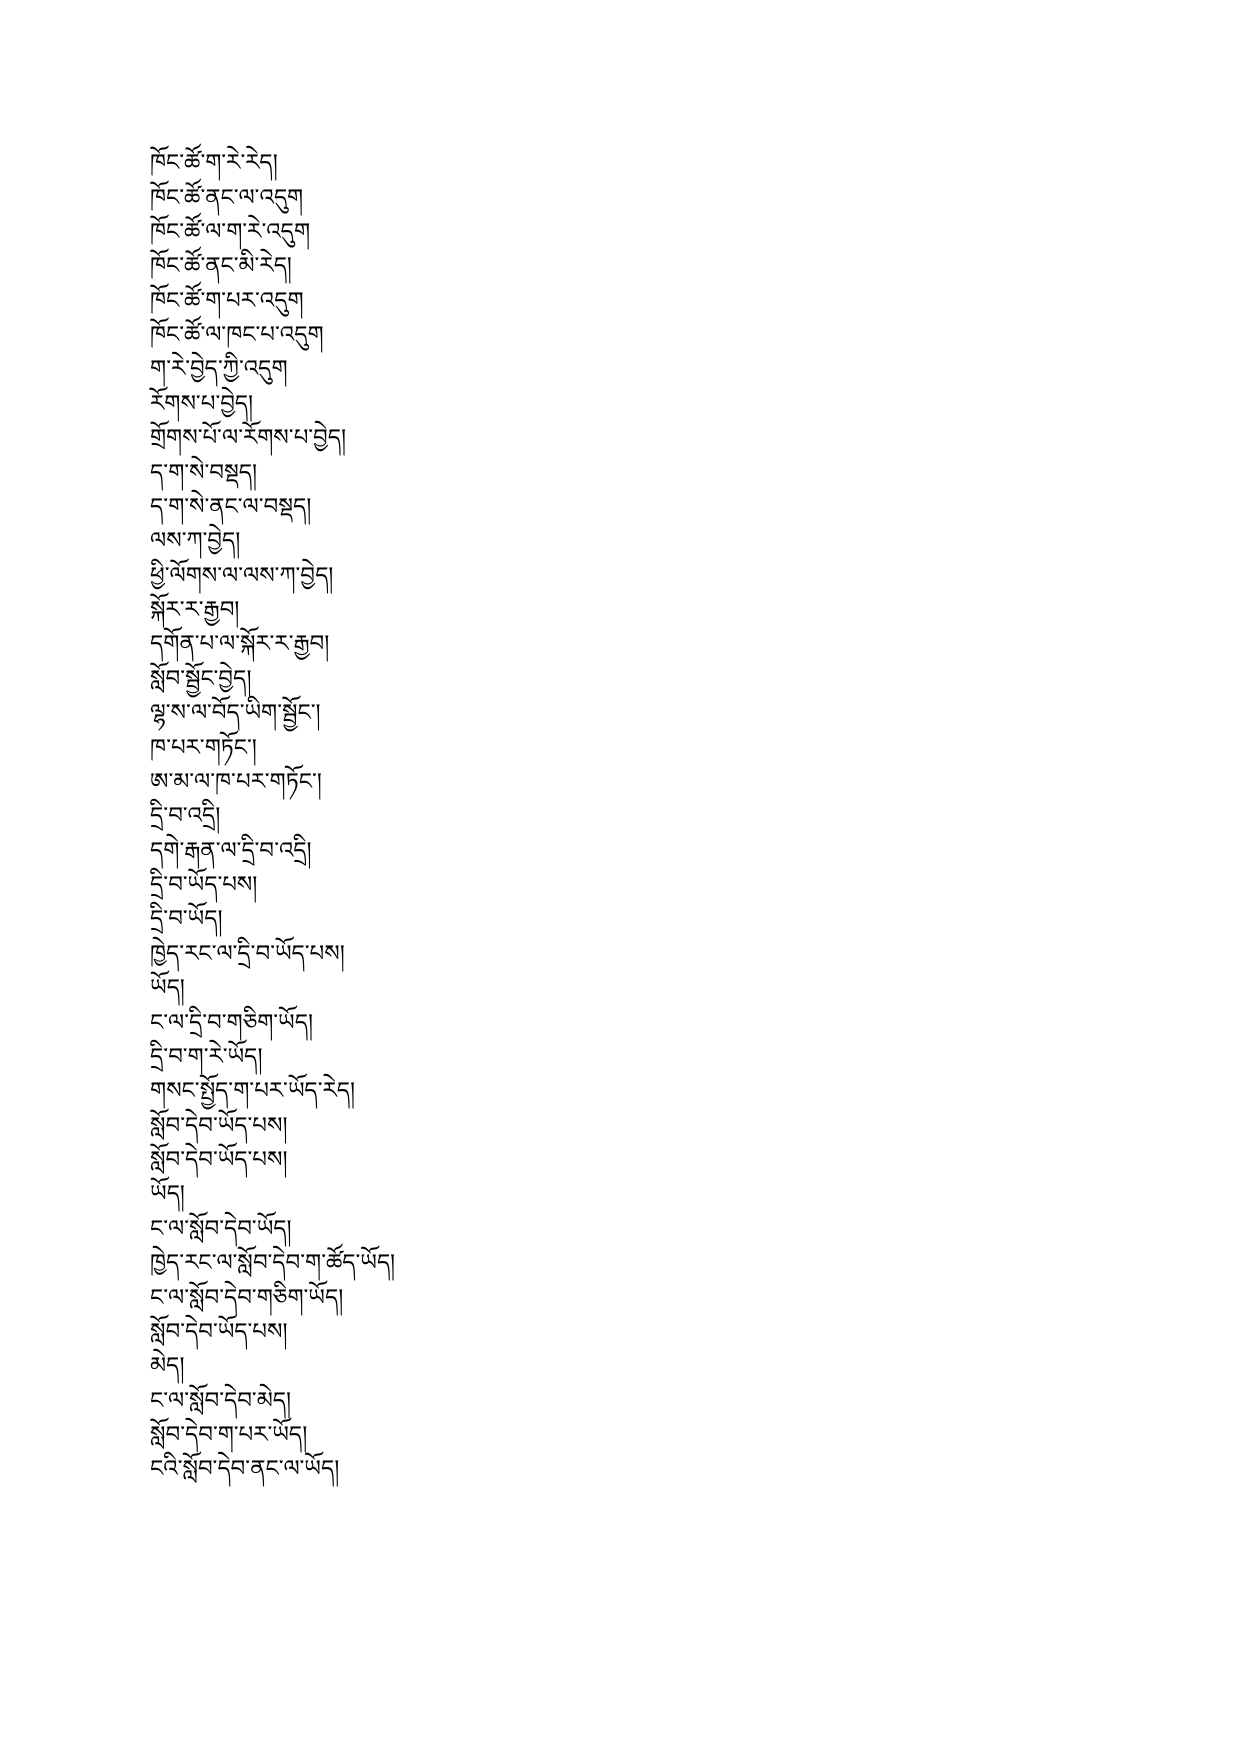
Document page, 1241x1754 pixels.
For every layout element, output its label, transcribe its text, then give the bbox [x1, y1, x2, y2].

text སློབ་སྦྱོང་བྱེད། [150, 666, 1090, 696]
text ཁོང་ཚོ་ག་པར་འདུག [150, 287, 1090, 317]
text གྲོགས་པོ་ལ་རོགས་པ་བྱེད། [150, 425, 1090, 455]
text དགེ་རྒན་ལ་དྲི་བ་འདྲི། [150, 837, 1090, 867]
text དྲི་བ་ཡོད། [150, 906, 1090, 936]
text ག་རེ་བྱེད་ཀྱི་འདུག [150, 356, 1090, 386]
text ཕྱི་ལོགས་ལ་ལས་ཀ་བྱེད། [150, 562, 1090, 592]
text ལྷ་ས་ལ་བོད་ཡིག་སྦྱོང་། [150, 700, 1090, 730]
text སློབ་དེབ་ཡོད་པས། [150, 1112, 1090, 1142]
text གསང་སྤྱོད་ག་པར་ཡོད་རེད། [150, 1078, 1090, 1108]
text ང་ལ་སློབ་དེབ་ཡོད། [150, 1216, 1090, 1246]
text ཁྱེད་རང་ལ་སློབ་དེབ་ག་ཚོད་ཡོད། [150, 1250, 1090, 1280]
text དྲི་བ་འདྲི། [150, 803, 1090, 833]
text ཨ་མ་ལ་ཁ་པར་གཏོང་། [150, 769, 1090, 799]
text ཁོང་ཚོ་ནང་ལ་འདུག [150, 184, 1090, 214]
text ཡོད། [150, 1181, 1090, 1211]
text ཁྱེད་རང་ལ་དྲི་བ་ཡོད་པས། [150, 941, 1090, 971]
text ཁོང་ཚོ་ག་རེ་རེད། [150, 150, 1090, 180]
text ཁ་པར་གཏོང་། [150, 734, 1090, 764]
text སློབ་དེབ་ག་པར་ཡོད། [150, 1422, 1090, 1452]
text ཁོང་ཚོ་ལ་ཁང་པ་འདུག [150, 322, 1090, 352]
text ད་ག་སེ་ནང་ལ་བསྡད། [150, 494, 1090, 524]
text ང་ལ་དྲི་བ་གཅིག་ཡོད། [150, 1009, 1090, 1039]
text དྲི་བ་ཡོད་པས། [150, 872, 1090, 902]
text ཁོང་ཚོ་ནང་མི་རེད། [150, 253, 1090, 283]
text སློབ་དེབ་ཡོད་པས། [150, 1319, 1090, 1349]
text ཡོད། [150, 975, 1090, 1005]
text དགོན་པ་ལ་སྐོར་ར་རྒྱབ། [150, 631, 1090, 661]
text རོགས་པ་བྱེད། [150, 391, 1090, 421]
text ཁོང་ཚོ་ལ་ག་རེ་འདུག [150, 219, 1090, 249]
text ད་ག་སེ་བསྡད། [150, 459, 1090, 489]
text ང་ལ་སློབ་དེབ་མེད། [150, 1387, 1090, 1417]
text ངའི་སློབ་དེབ་ནང་ལ་ཡོད། [150, 1456, 1090, 1486]
text དྲི་བ་ག་རེ་ཡོད། [150, 1044, 1090, 1074]
text སློབ་དེབ་ཡོད་པས། [150, 1147, 1090, 1177]
text ལས་ཀ་བྱེད། [150, 528, 1090, 558]
text མེད། [150, 1353, 1090, 1383]
text སྐོར་ར་རྒྱབ། [150, 597, 1090, 627]
text ང་ལ་སློབ་དེབ་གཅིག་ཡོད། [150, 1284, 1090, 1314]
